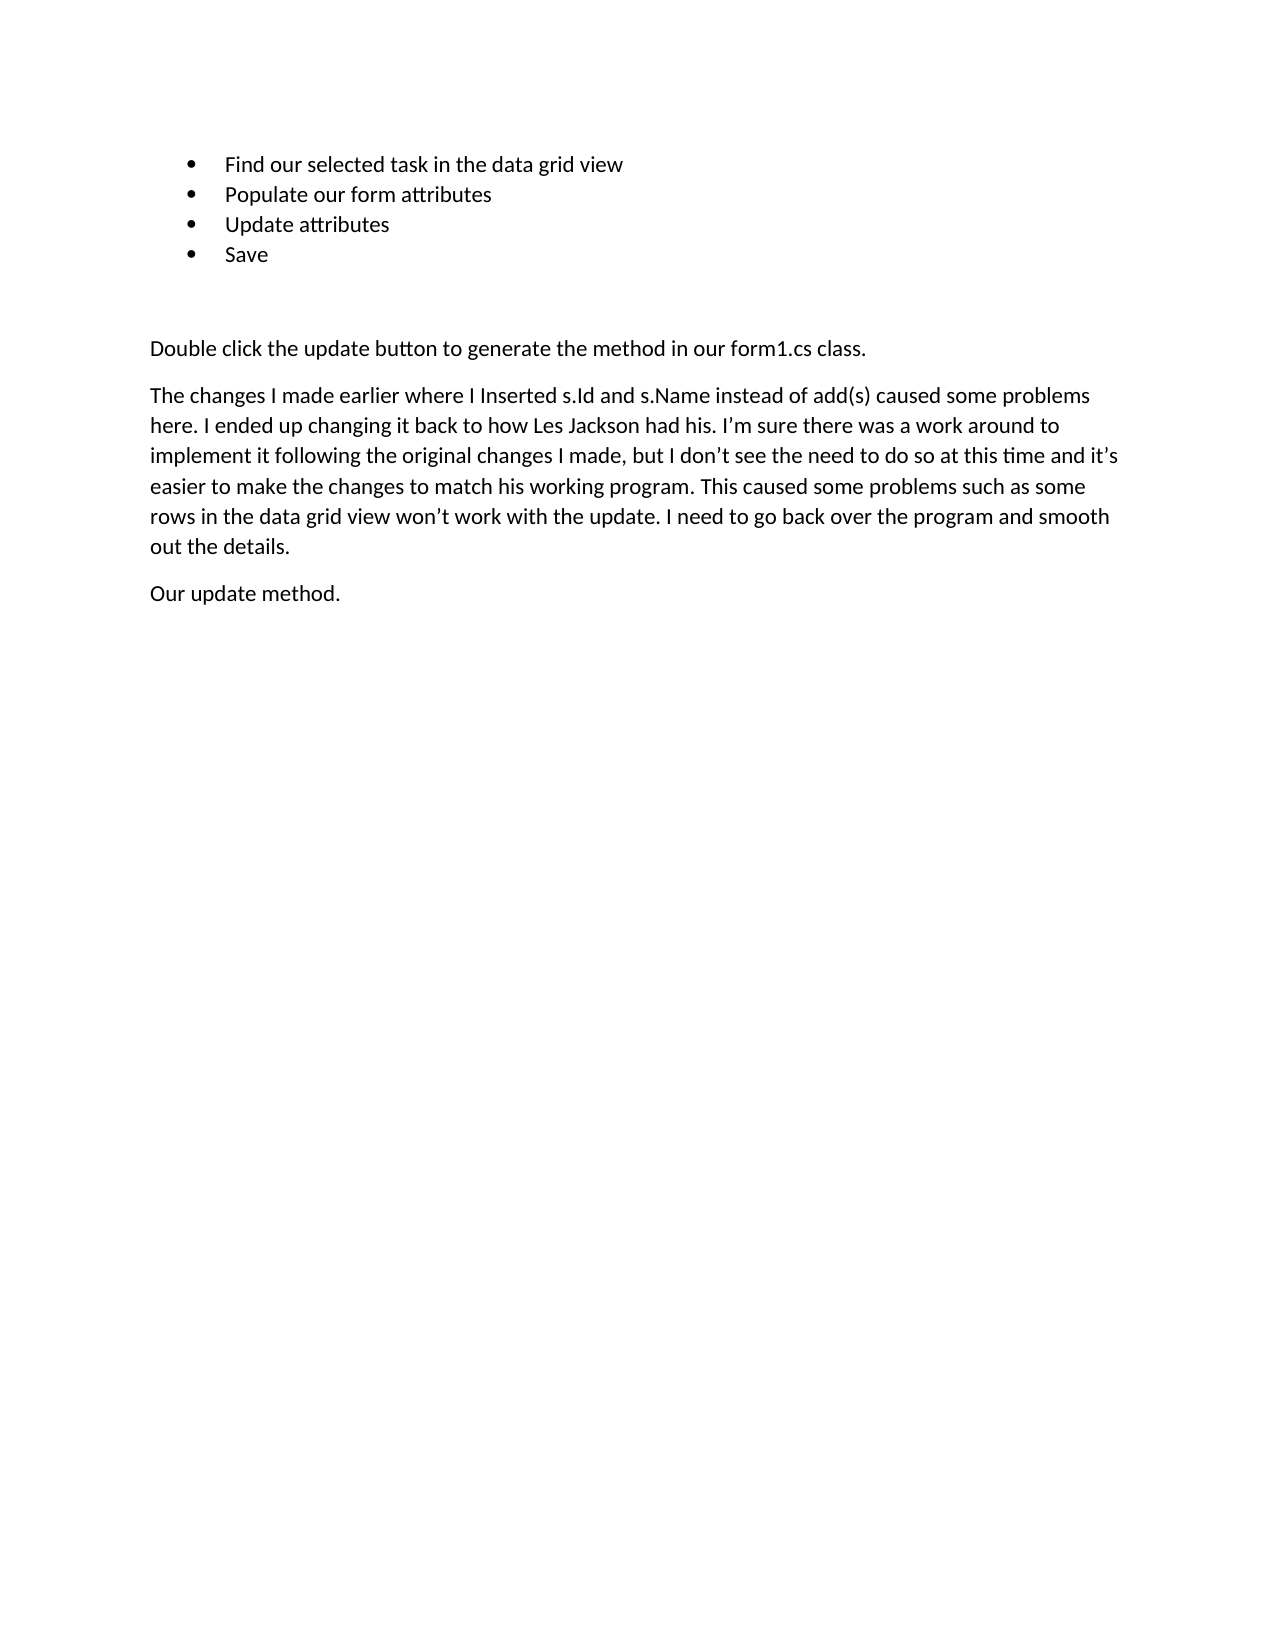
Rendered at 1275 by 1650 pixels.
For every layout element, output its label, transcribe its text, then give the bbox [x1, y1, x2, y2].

text Double click the update button to generate the method in our form1.cs class. [150, 334, 1125, 362]
list Update attributes [187, 210, 1125, 238]
text The changes I made earlier where I Inserted s.Id and s.Name instead of add(s) caused some problems here. I ended up changing it back to how Les Jackson had his. I’m sure there was a work around to implement it following the original changes I made, but I don’t see the need to do so at this time and it’s easier to make the changes to match his working program. This caused some problems such as some rows in the data grid view won’t work with the update. I need to go back over the program and smooth out the details. [150, 381, 1125, 560]
list Populate our form attributes [187, 180, 1125, 208]
text Our update method. [150, 579, 1125, 607]
list Find our selected task in the data grid view [187, 150, 1125, 178]
list Save [187, 241, 1125, 269]
